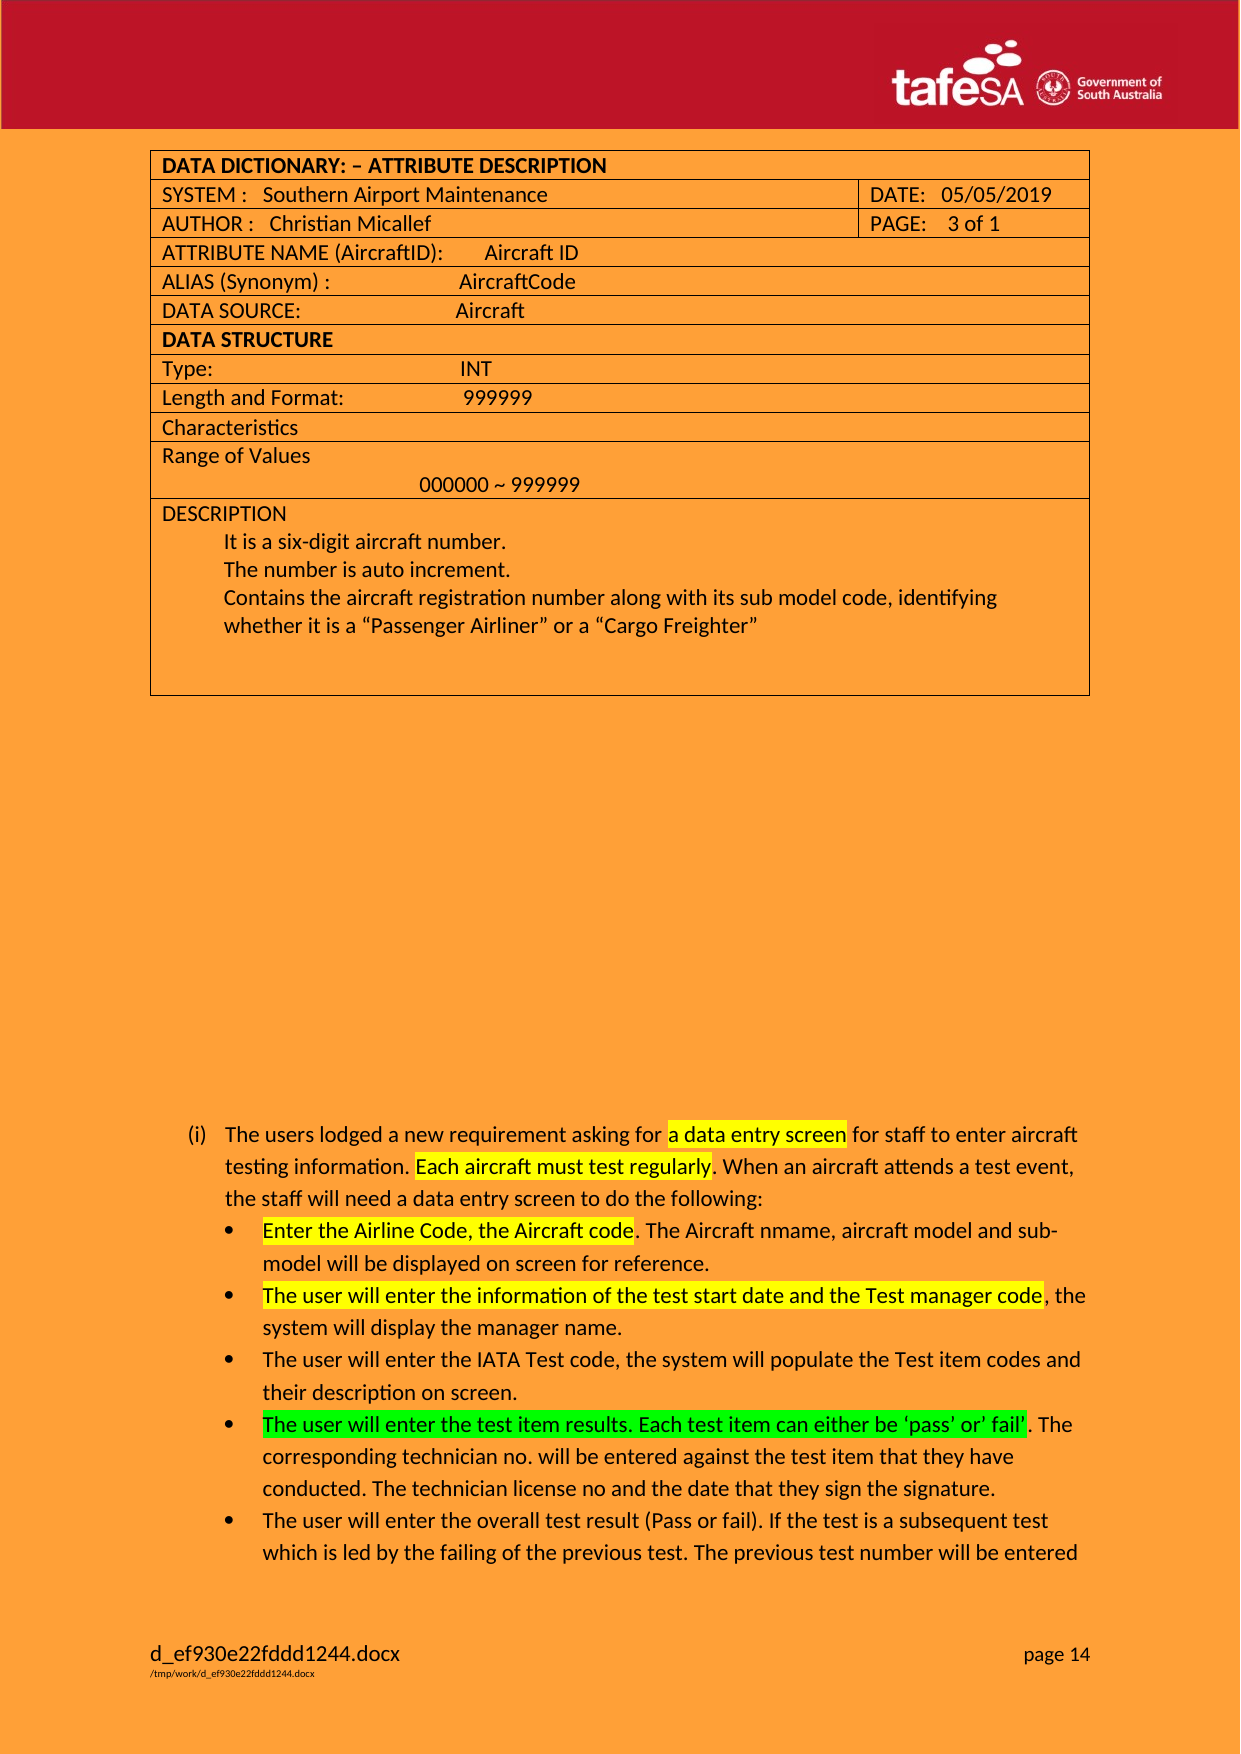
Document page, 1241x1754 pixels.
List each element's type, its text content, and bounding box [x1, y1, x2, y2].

list The user will enter the information of the test start date and the Test manager code, the system will display the manager name. [225, 1281, 1090, 1341]
table_header DATA DICTIONARY: – ATTRIBUTE DESCRIPTION [151, 151, 1089, 179]
list Enter the Airline Code, the Aircraft code. The Aircraft nmame, aircraft model and sub-model will be displayed on screen for reference. [225, 1217, 1090, 1277]
table_cell Length and Format: 999999 [151, 384, 1089, 412]
table_cell ALIAS (Synonym) : AircraftCode [151, 267, 1089, 295]
list The user will enter the IATA Test code, the system will populate the Test item codes and their description on screen. [225, 1345, 1090, 1406]
list The user will enter the test item results. Each test item can either be ‘pass’ or’ fail’. The corresponding technician no. will be entered against the test item that they have conducted. The technician license no and the date that they sign the signature. [225, 1410, 1090, 1502]
table_cell DATE: 05/05/2019 [859, 180, 1089, 208]
table_cell DATA STRUCTURE [151, 325, 1089, 353]
table_cell AUTHOR : Christian Micallef [151, 209, 858, 237]
table_cell Type: INT [151, 355, 1089, 382]
table_cell ATTRIBUTE NAME (AircraftID): Aircraft ID [151, 238, 1089, 266]
list The users lodged a new requirement asking for a data entry screen for staff to enter aircraft testing information. Each aircraft must test regularly. When an aircraft attends a test event, the staff will need a data entry screen to do the following: [187, 1120, 1090, 1212]
picture [0, 0, 1238, 128]
table_cell Range of Values 000000 ~ 999999 [151, 442, 1089, 498]
table_cell PAGE: 3 of 1 [859, 209, 1089, 237]
table_cell DESCRIPTION It is a six-digit aircraft number. The number is auto increment. Contains the aircraft registration number along with its sub model code, identifying whether it is a “Passenger Airliner” or a “Cargo Freighter” [151, 499, 1089, 695]
table_cell SYSTEM : Southern Airport Maintenance [151, 180, 858, 208]
list The user will enter the overall test result (Pass or fail). If the test is a subsequent test which is led by the failing of the previous test. The previous test number will be entered [225, 1506, 1090, 1567]
table_cell Characteristics [151, 413, 1089, 441]
table_cell DATA SOURCE: Aircraft [151, 296, 1089, 324]
